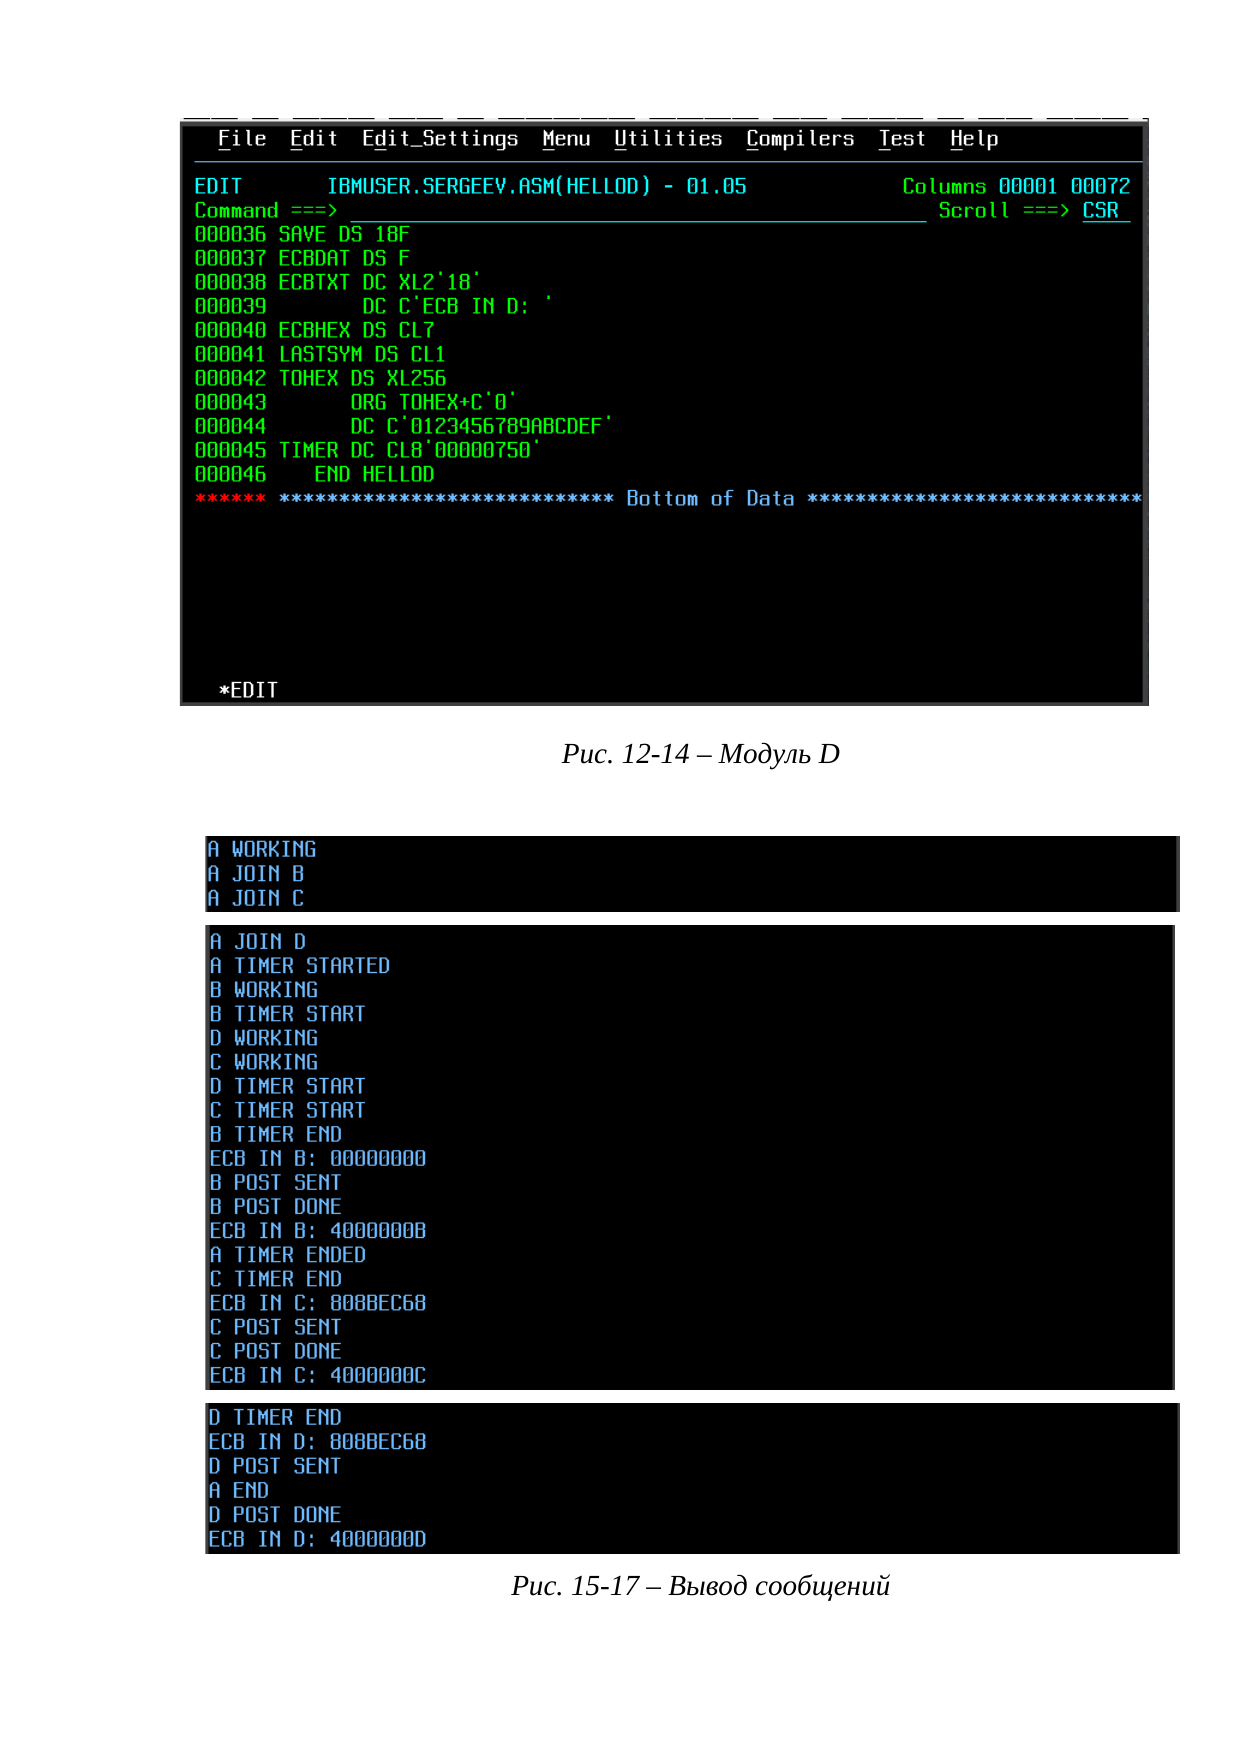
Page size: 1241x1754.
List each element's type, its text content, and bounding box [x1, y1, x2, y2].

picture [179, 118, 1149, 706]
list Рис. 15-17 – Вывод сообщений [252, 1568, 1152, 1601]
picture [205, 1403, 1180, 1554]
picture [205, 925, 1175, 1390]
picture [205, 836, 1180, 912]
list Рис. 12-14 – Модуль D [252, 736, 1152, 769]
